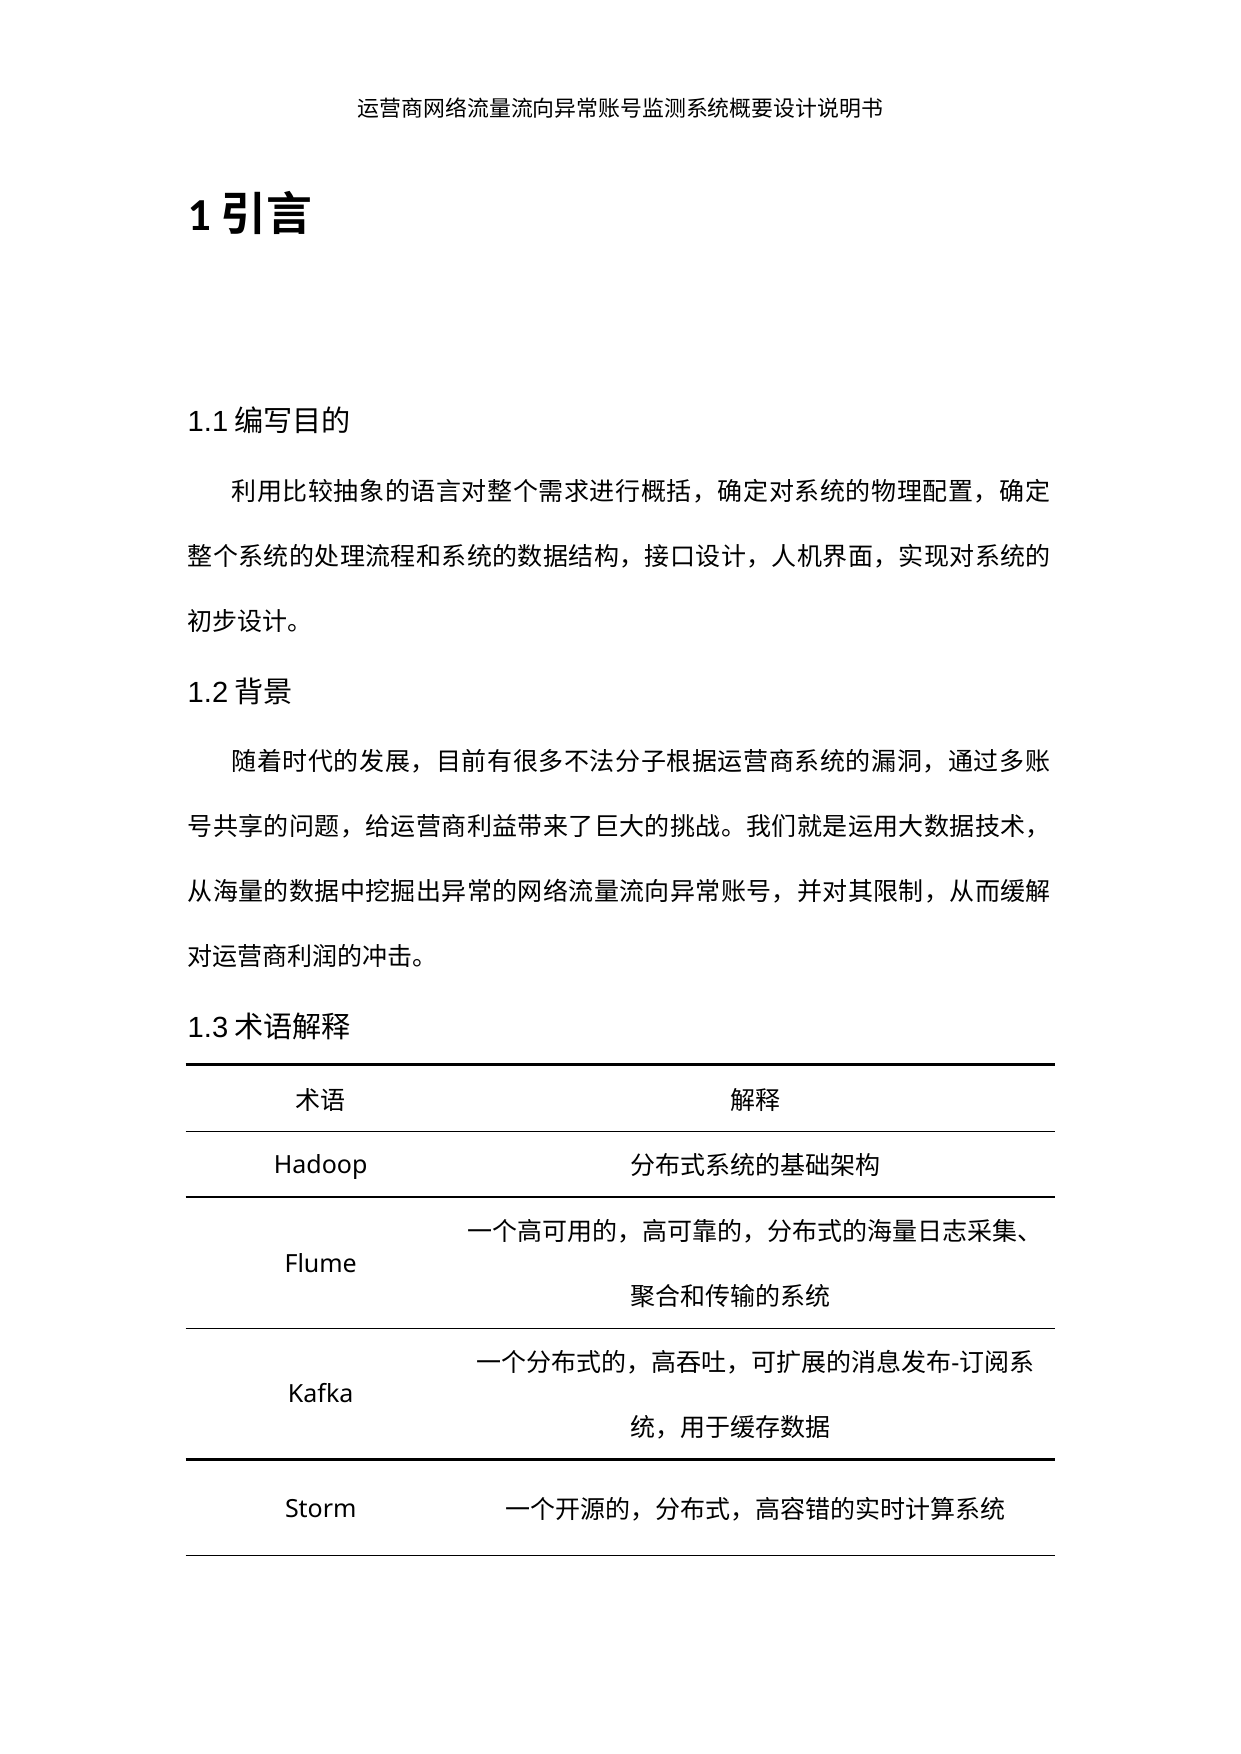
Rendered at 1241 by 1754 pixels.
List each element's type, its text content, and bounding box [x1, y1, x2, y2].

table_cell Storm [186, 1461, 405, 1555]
subtitle 1引言 [187, 162, 1053, 259]
table_header 解释 [405, 1066, 1055, 1131]
text 随着时代的发展，目前有很多不法分子根据运营商系统的漏洞，通过多账号共享的问题，给运营商利益带来了巨大的挑战。我们就是运用大数据技术，从海量的数据中挖掘出异常的网络流量流向异常账号，并对其限制，从而缓解对运营商利润的冲击。 [187, 727, 1053, 987]
table_header 术语 [186, 1066, 405, 1131]
table_cell Kafka [186, 1329, 405, 1458]
subtitle 1.2背景 [187, 657, 1053, 722]
table_cell 一个开源的，分布式，高容错的实时计算系统 [405, 1461, 1055, 1555]
text 利用比较抽象的语言对整个需求进行概括，确定对系统的物理配置，确定整个系统的处理流程和系统的数据结构，接口设计，人机界面，实现对系统的初步设计。 [187, 457, 1053, 652]
table_cell Flume [186, 1198, 405, 1327]
table_cell Hadoop [186, 1132, 405, 1196]
table_cell 一个高可用的，高可靠的，分布式的海量日志采集、聚合和传输的系统 [405, 1198, 1055, 1327]
subtitle 1.1编写目的 [187, 387, 1053, 452]
table_cell 一个分布式的，高吞吐，可扩展的消息发布-订阅系统，用于缓存数据 [405, 1329, 1055, 1458]
table_cell 分布式系统的基础架构 [405, 1132, 1055, 1196]
subtitle 1.3术语解释 [187, 992, 1053, 1057]
